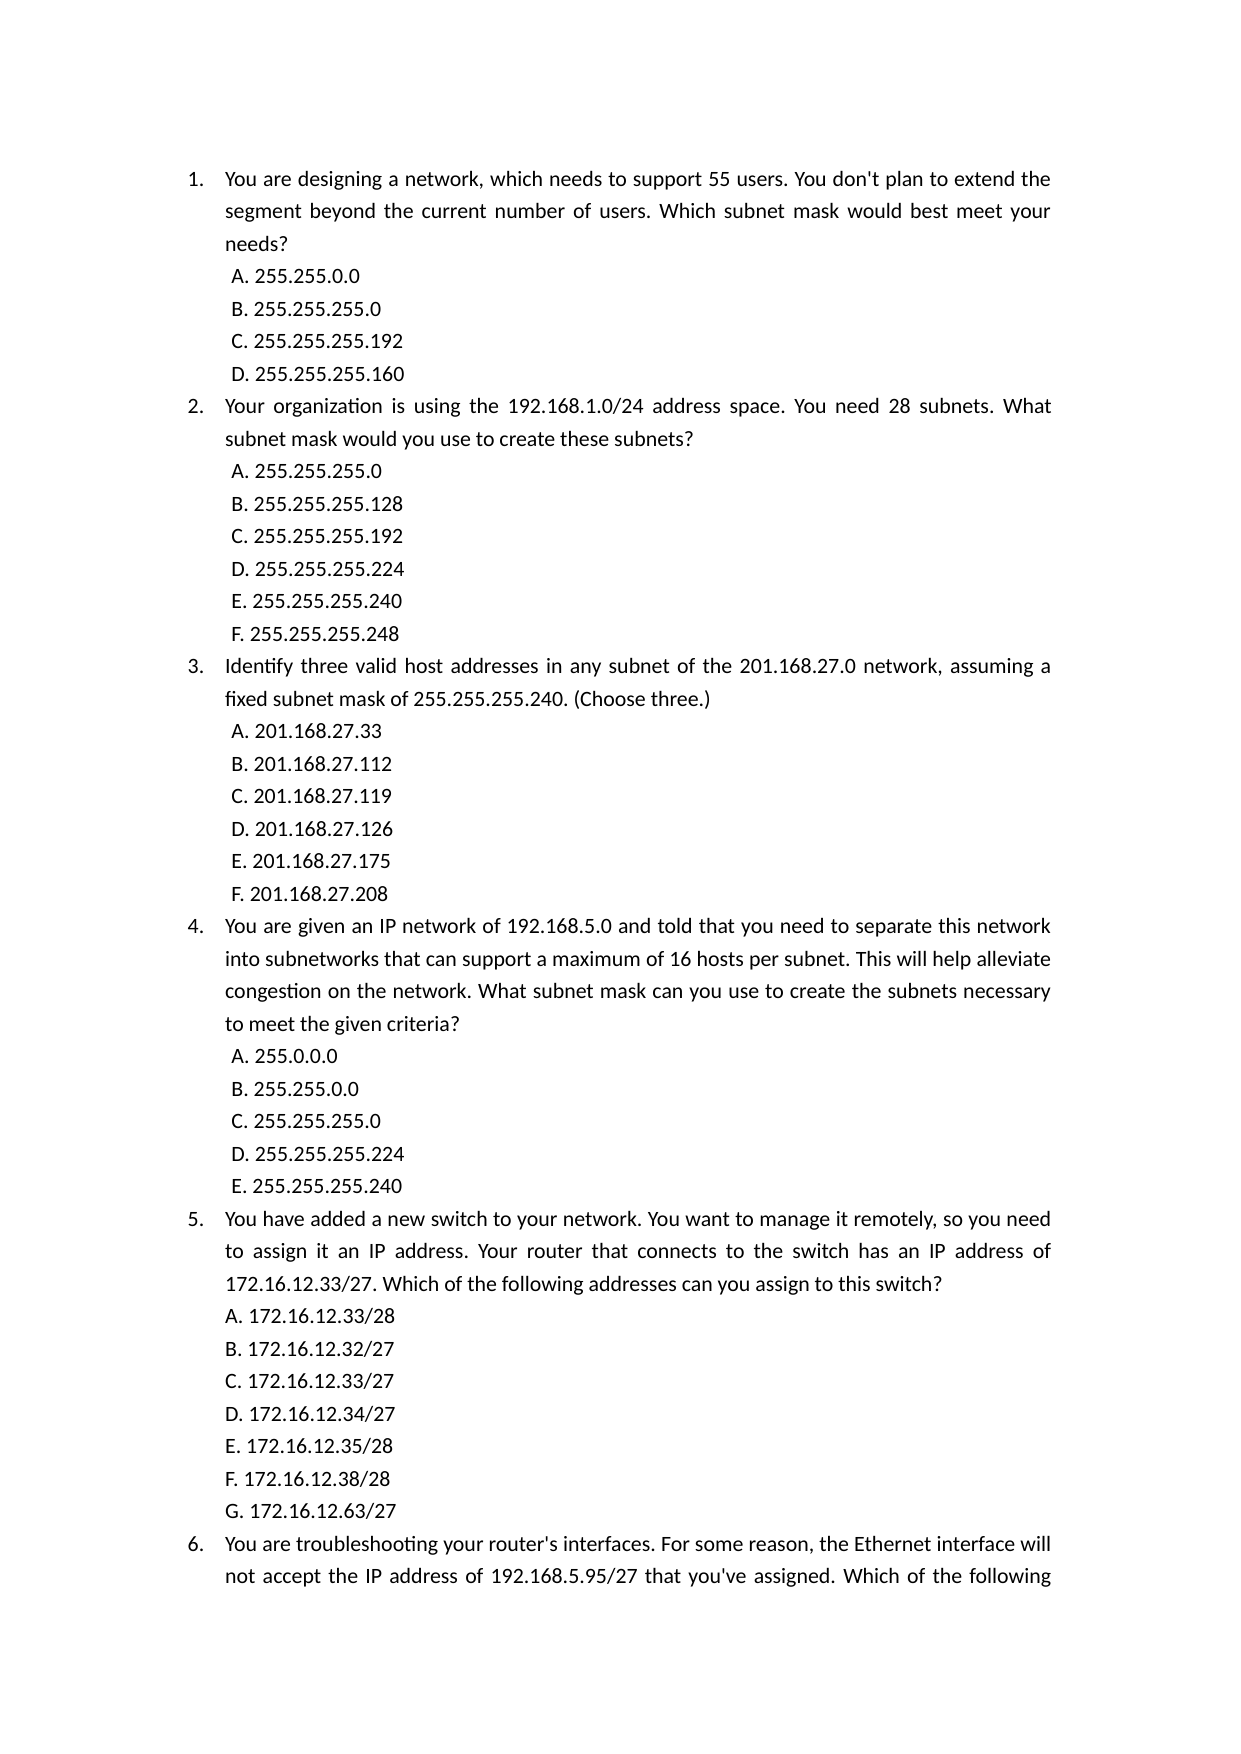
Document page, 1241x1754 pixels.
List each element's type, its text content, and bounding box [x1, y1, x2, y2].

list Identify three valid host addresses in any subnet of the 201.168.27.0 network, assuming a fixed subnet mask of 255.255.255.240. (Choose three.) [187, 649, 1053, 714]
text A. 255.0.0.0 B. 255.255.0.0 C. 255.255.255.0 D. 255.255.255.224 E. 255.255.255.240 [231, 1039, 1053, 1202]
list You have added a new switch to your network. You want to manage it remotely, so you need to assign it an IP address. Your router that connects to the switch has an IP address of 172.16.12.33/27. Which of the following addresses can you assign to this switch? [187, 1202, 1053, 1299]
list You are designing a network, which needs to support 55 users. You don't plan to extend the segment beyond the current number of users. Which subnet mask would best meet your needs? [187, 162, 1053, 259]
text A. 201.168.27.33 B. 201.168.27.112 C. 201.168.27.119 D. 201.168.27.126 E. 201.168.27.175 F. 201.168.27.208 [231, 714, 1053, 909]
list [187, 1527, 1053, 1592]
list A. 172.16.12.33/28 B. 172.16.12.32/27 C. 172.16.12.33/27 D. 172.16.12.34/27 E. 172.16.12.35/28 F. 172.16.12.38/28 G. 172.16.12.63/27 [225, 1299, 1053, 1527]
text A. 255.255.255.0 B. 255.255.255.128 C. 255.255.255.192 D. 255.255.255.224 E. 255.255.255.240 F. 255.255.255.248 [231, 454, 1053, 649]
list You are given an IP network of 192.168.5.0 and told that you need to separate this network into subnetworks that can support a maximum of 16 hosts per subnet. This will help alleviate congestion on the network. What subnet mask can you use to create the subnets necessary to meet the given criteria? [187, 909, 1053, 1039]
list Your organization is using the 192.168.1.0/24 address space. You need 28 subnets. What subnet mask would you use to create these subnets? [187, 389, 1053, 454]
text A. 255.255.0.0 B. 255.255.255.0 C. 255.255.255.192 D. 255.255.255.160 [231, 259, 1053, 389]
